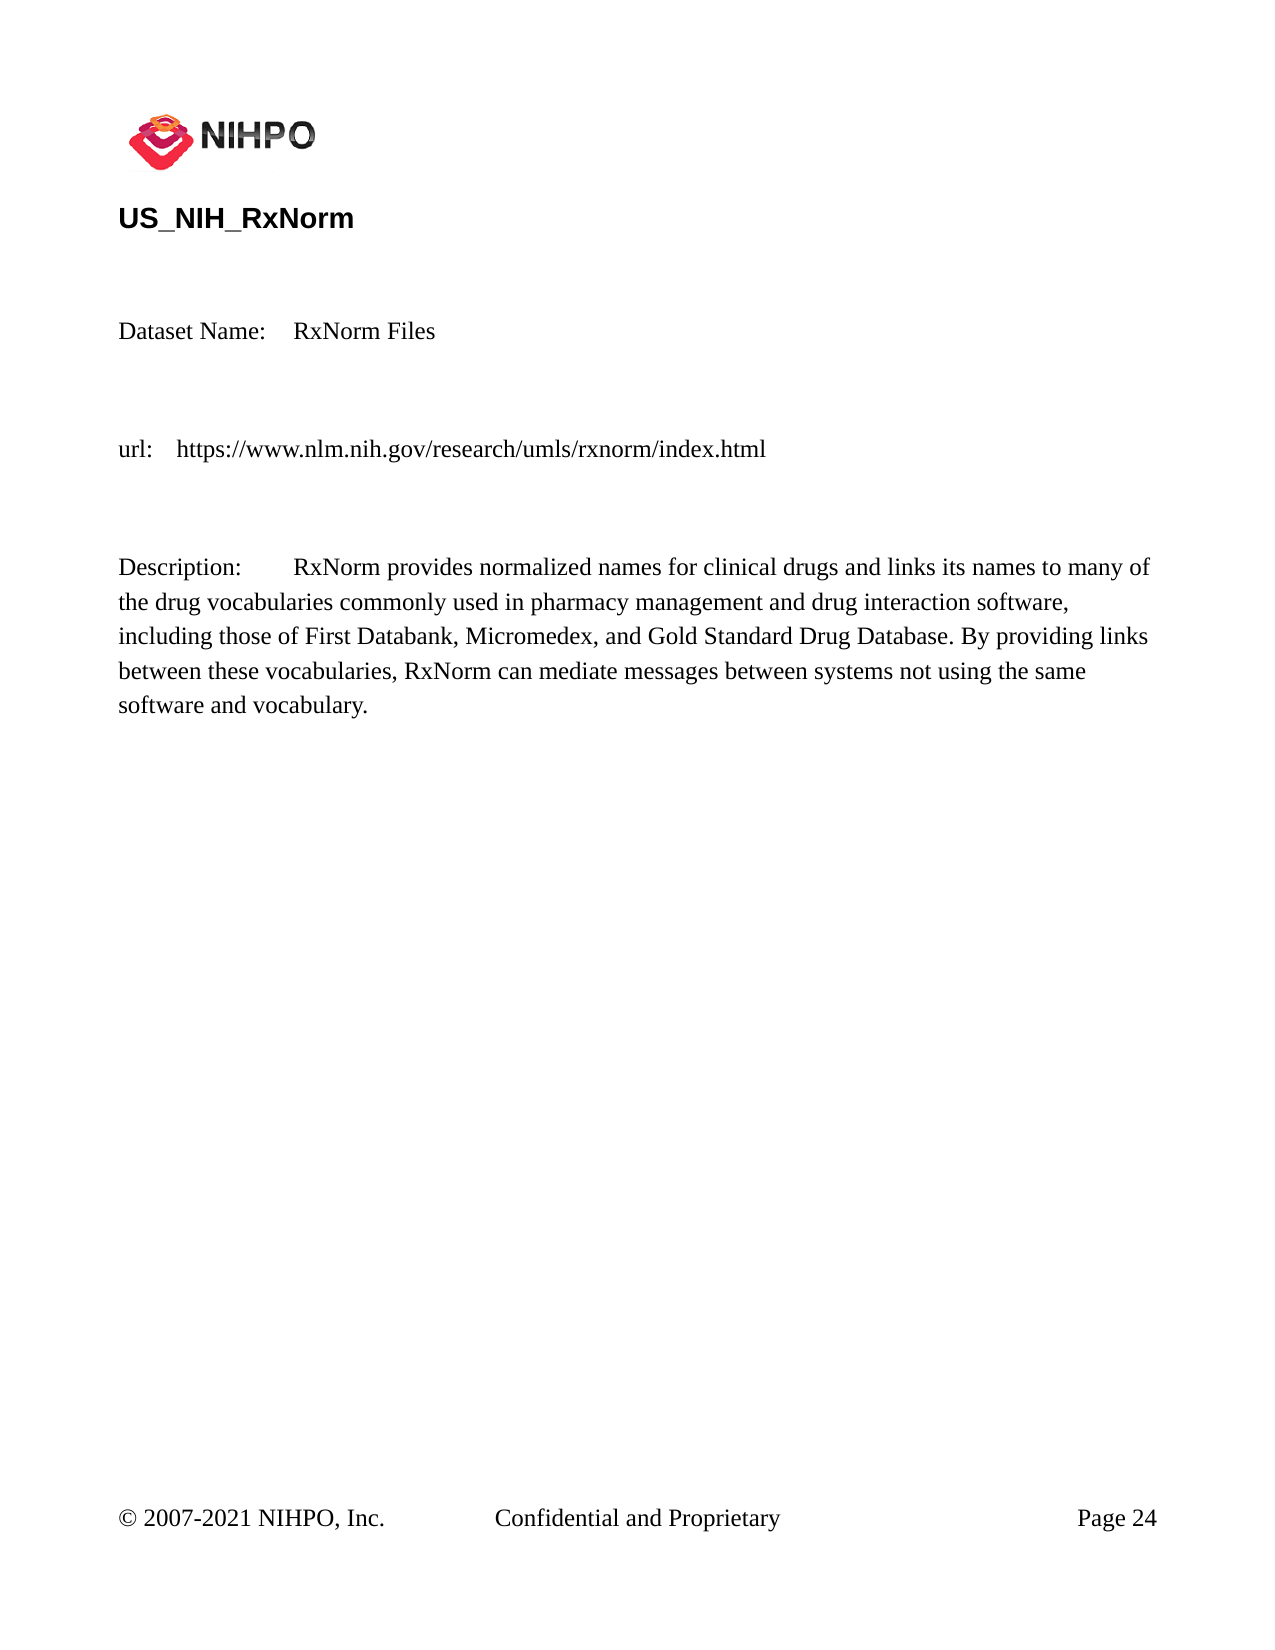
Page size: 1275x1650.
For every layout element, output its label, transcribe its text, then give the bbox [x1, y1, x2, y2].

text url: https://www.nlm.nih.gov/research/umls/rxnorm/index.html [118, 365, 1157, 463]
picture [123, 111, 316, 172]
subtitle US_NIH_RxNorm [118, 201, 1157, 235]
text Description: RxNorm provides normalized names for clinical drugs and links its names to many of the drug vocabularies commonly used in pharmacy management and drug interaction software, including those of First Databank, Micromedex, and Gold Standard Drug Database. By providing links between these vocabularies, RxNorm can mediate messages between systems not using the same software and vocabulary. [118, 483, 1157, 719]
text Dataset Name: RxNorm Files [118, 247, 1157, 345]
